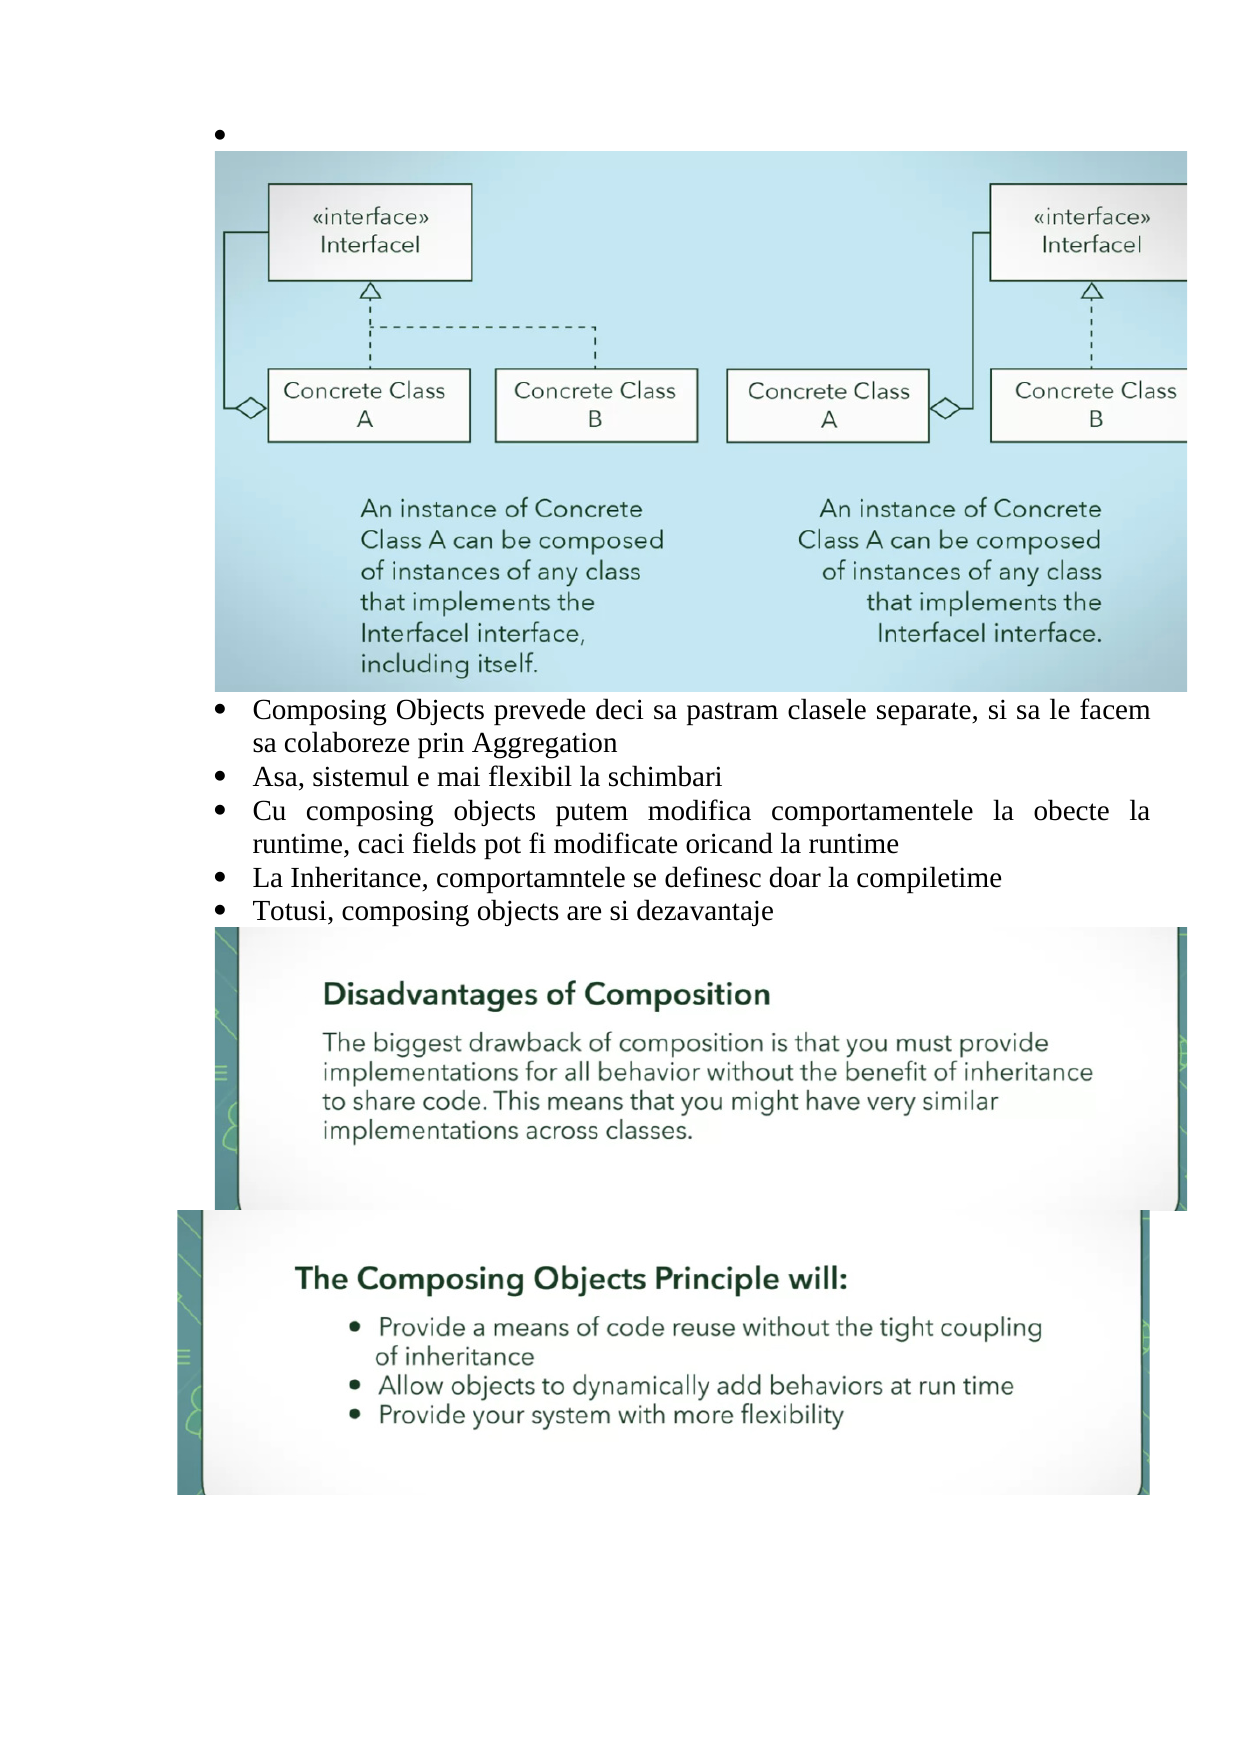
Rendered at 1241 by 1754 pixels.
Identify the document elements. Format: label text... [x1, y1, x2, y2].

picture [177, 927, 1188, 1495]
picture [214, 151, 1188, 692]
list Asa, sistemul e mai flexibil la schimbari [215, 759, 1152, 793]
list Composing Objects prevede deci sa pastram clasele separate, si sa le facem sa colaboreze prin Aggregation [215, 692, 1152, 759]
list La Inheritance, comportamntele se definesc doar la compiletime [215, 860, 1152, 893]
list Cu composing objects putem modifica comportamentele la obecte la runtime, caci fields pot fi modificate oricand la runtime [215, 793, 1152, 860]
list Totusi, composing objects are si dezavantaje [215, 893, 1152, 927]
